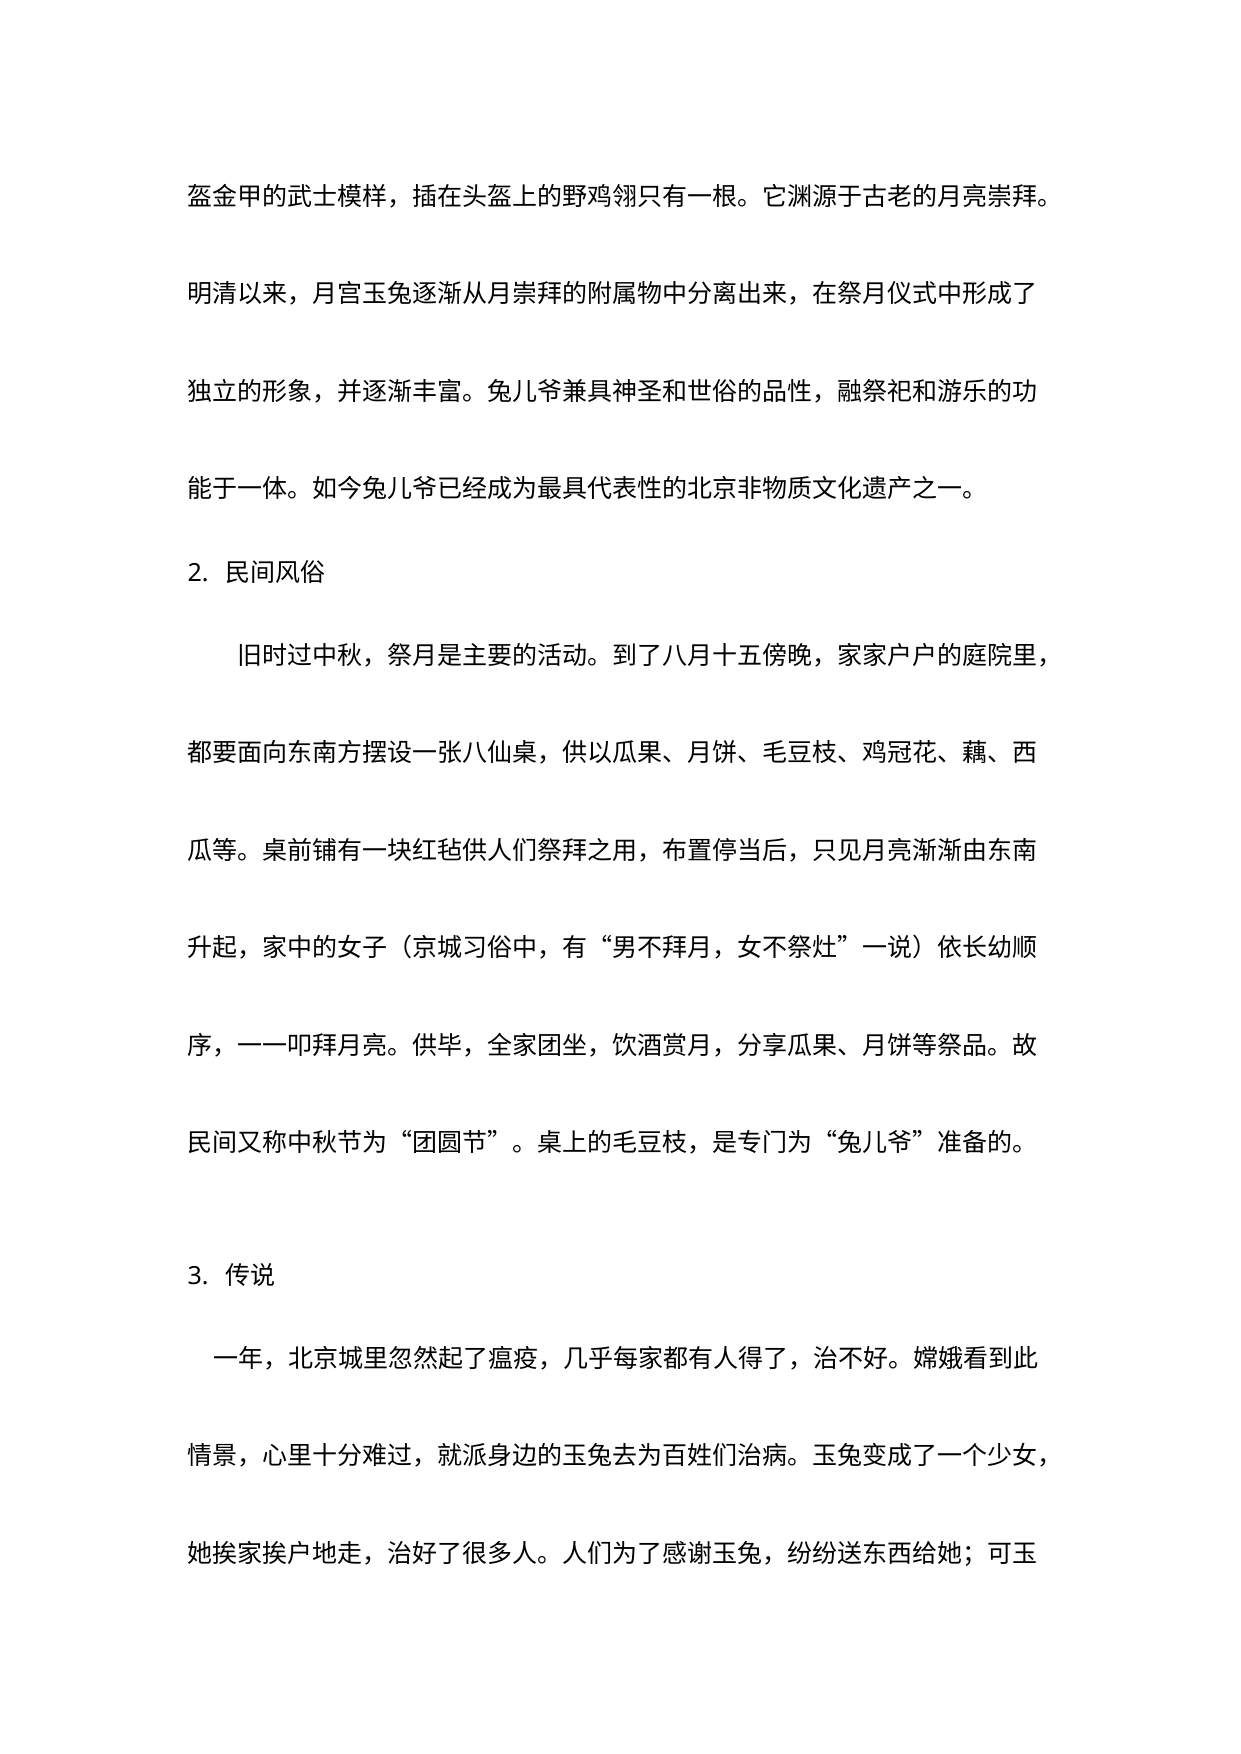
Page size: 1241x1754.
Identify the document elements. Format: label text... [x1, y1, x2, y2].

list 传说 [187, 1241, 1053, 1306]
text 旧时过中秋，祭月是主要的活动。到了八月十五傍晚，家家户户的庭院里，都要面向东南方摆设一张八仙桌，供以瓜果、月饼、毛豆枝、鸡冠花、藕、西瓜等。桌前铺有一块红毡供人们祭拜之用，布置停当后，只见月亮渐渐由东南升起，家中的女子（京城习俗中，有“男不拜月，女不祭灶”一说）依长幼顺序，一一叩拜月亮。供毕，全家团坐，饮酒赏月，分享瓜果、月饼等祭品。故民间又称中秋节为“团圆节”。桌上的毛豆枝，是专门为“兔儿爷”准备的。 [187, 621, 1053, 1173]
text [187, 1324, 1053, 1584]
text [187, 162, 1053, 519]
list 民间风俗 [187, 538, 1053, 603]
